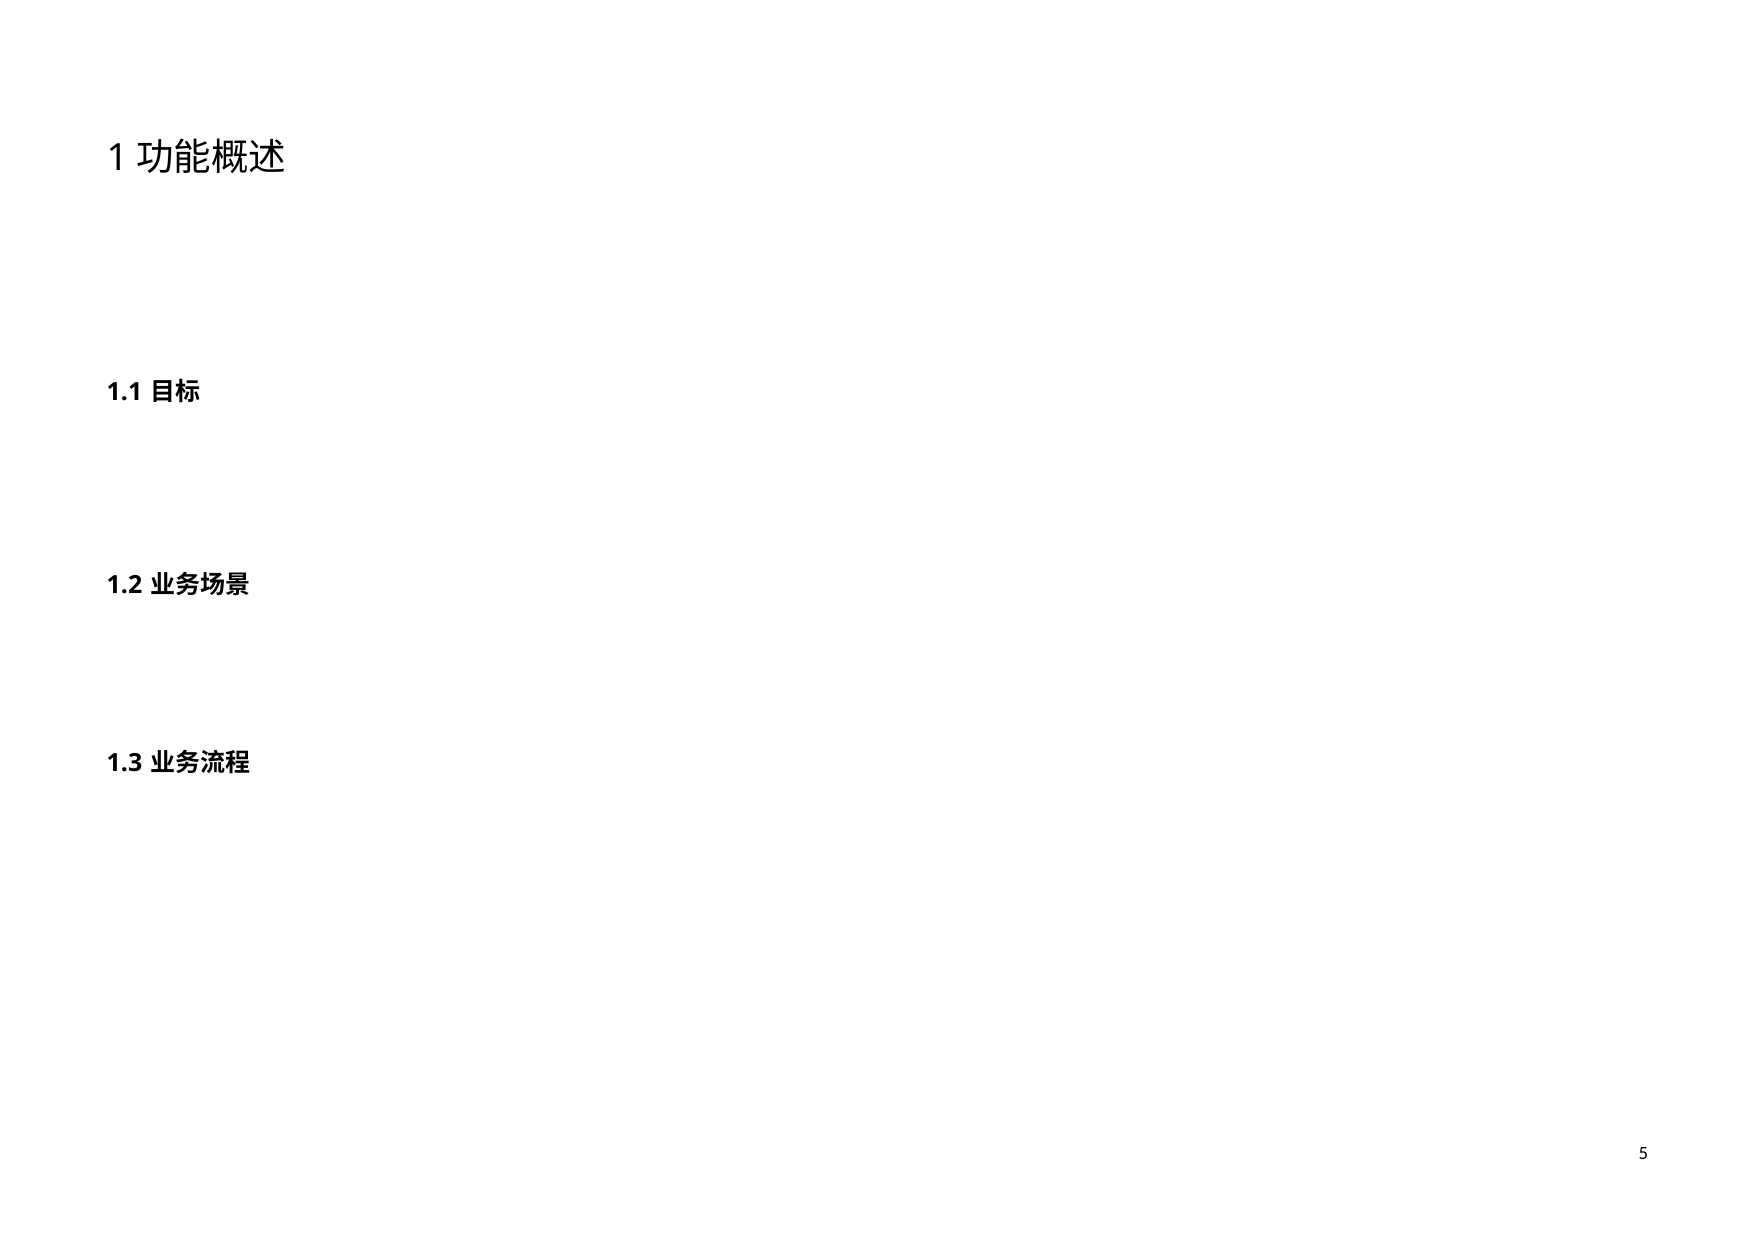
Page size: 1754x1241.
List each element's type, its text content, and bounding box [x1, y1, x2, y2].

subtitle 功能概述 [106, 121, 1648, 186]
subtitle 业务流程 [106, 728, 1648, 793]
subtitle 目标 [106, 357, 1648, 422]
subtitle 业务场景 [106, 550, 1648, 615]
